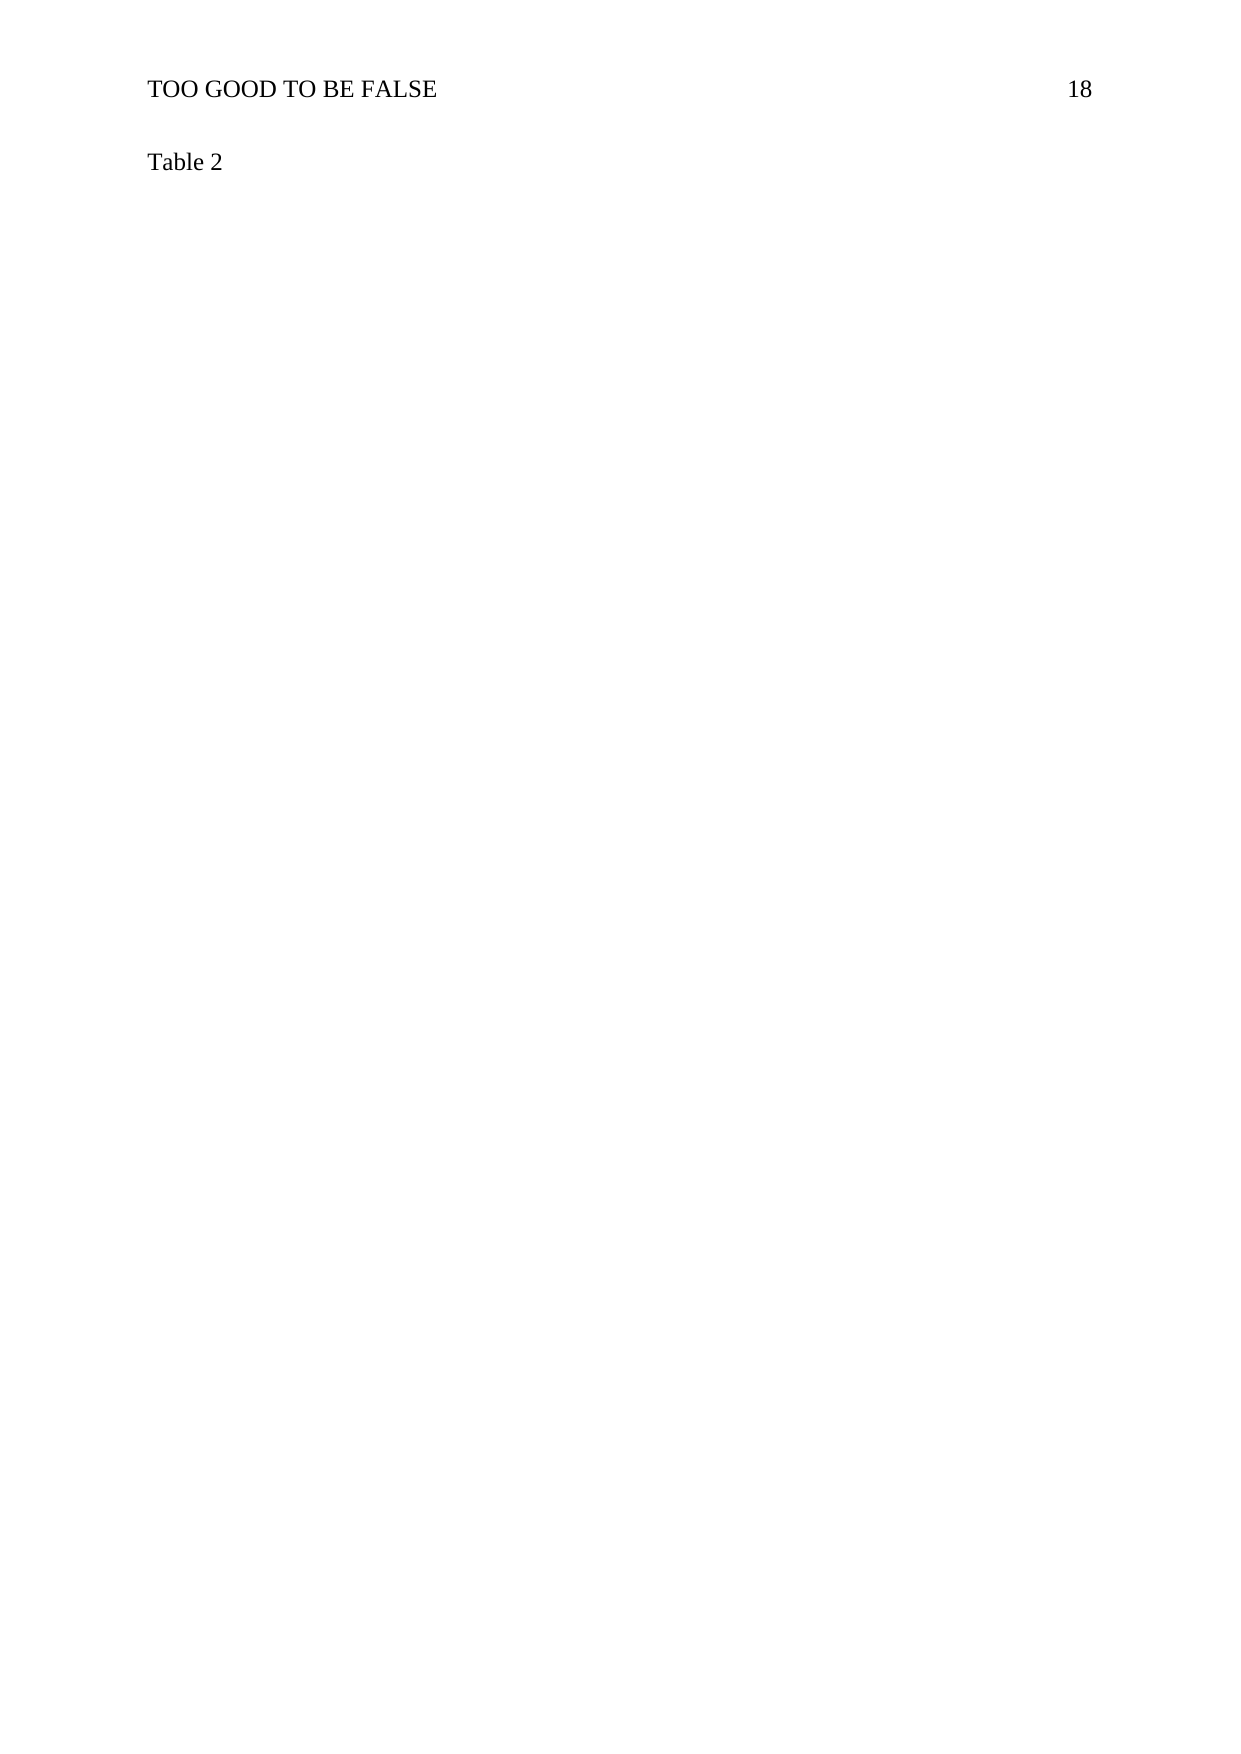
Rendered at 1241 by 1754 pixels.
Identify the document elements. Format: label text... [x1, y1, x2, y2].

subtitle Table 2 [147, 147, 1093, 176]
